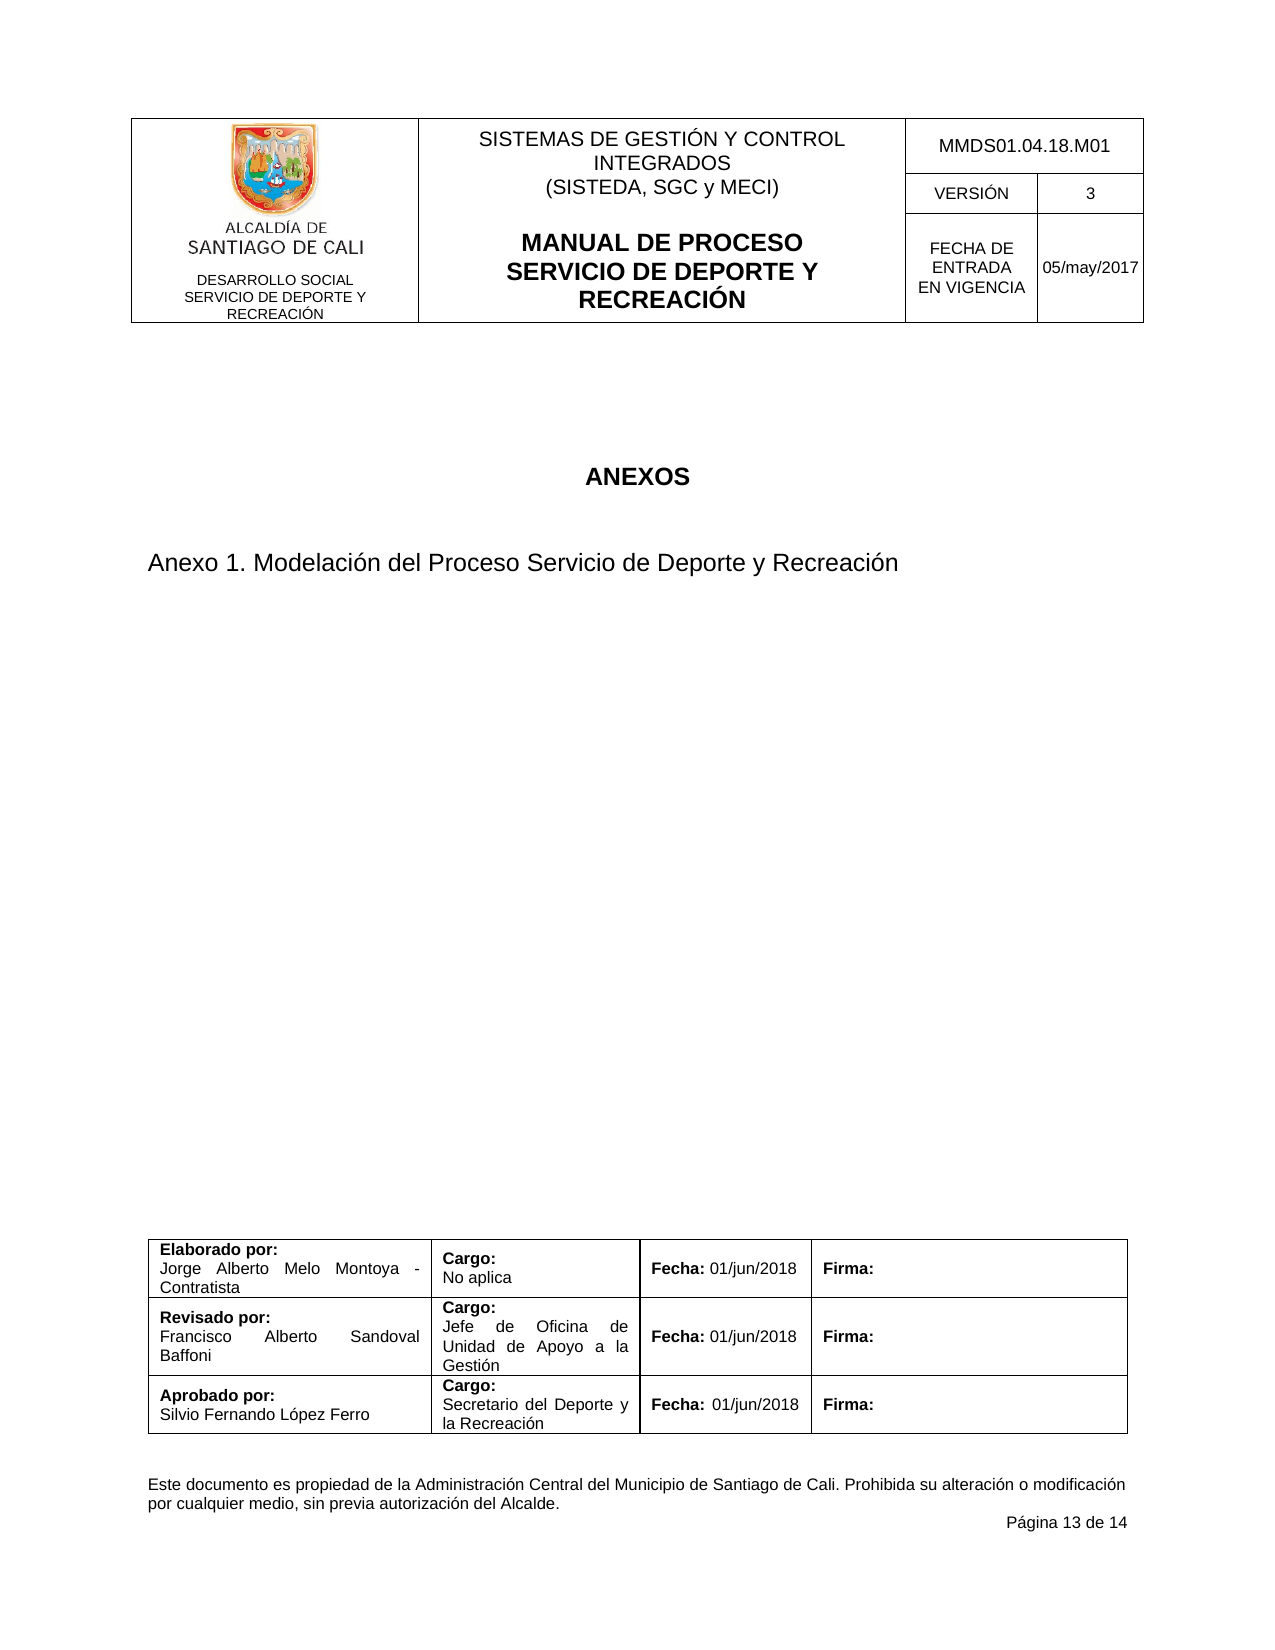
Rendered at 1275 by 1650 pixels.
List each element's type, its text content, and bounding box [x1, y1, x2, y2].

subtitle ANEXOS [148, 462, 1127, 491]
table_cell Cargo: Secretario del Deporte y la Recreación [432, 1376, 639, 1433]
picture [187, 119, 364, 255]
table_header Firma: [812, 1240, 1127, 1297]
table_cell Revisado por: Francisco Alberto Sandoval Baffoni [149, 1298, 431, 1375]
table_cell Cargo: Jefe de Oficina de Unidad de Apoyo a la Gestión [432, 1298, 639, 1375]
table_cell Firma: [812, 1376, 1127, 1433]
table_cell Firma: [812, 1298, 1127, 1375]
table_cell Aprobado por: Silvio Fernando López Ferro [149, 1376, 431, 1433]
table_header Cargo: No aplica [432, 1240, 639, 1297]
table_cell Fecha: 01/jun/2018 [641, 1298, 811, 1375]
table_header Fecha: 01/jun/2018 [641, 1240, 811, 1297]
text Anexo 1. Modelación del Proceso Servicio de Deporte y Recreación [148, 548, 1127, 577]
table_cell Fecha: 01/jun/2018 [641, 1376, 811, 1433]
table_header Elaborado por: Jorge Alberto Melo Montoya - Contratista [149, 1240, 431, 1297]
